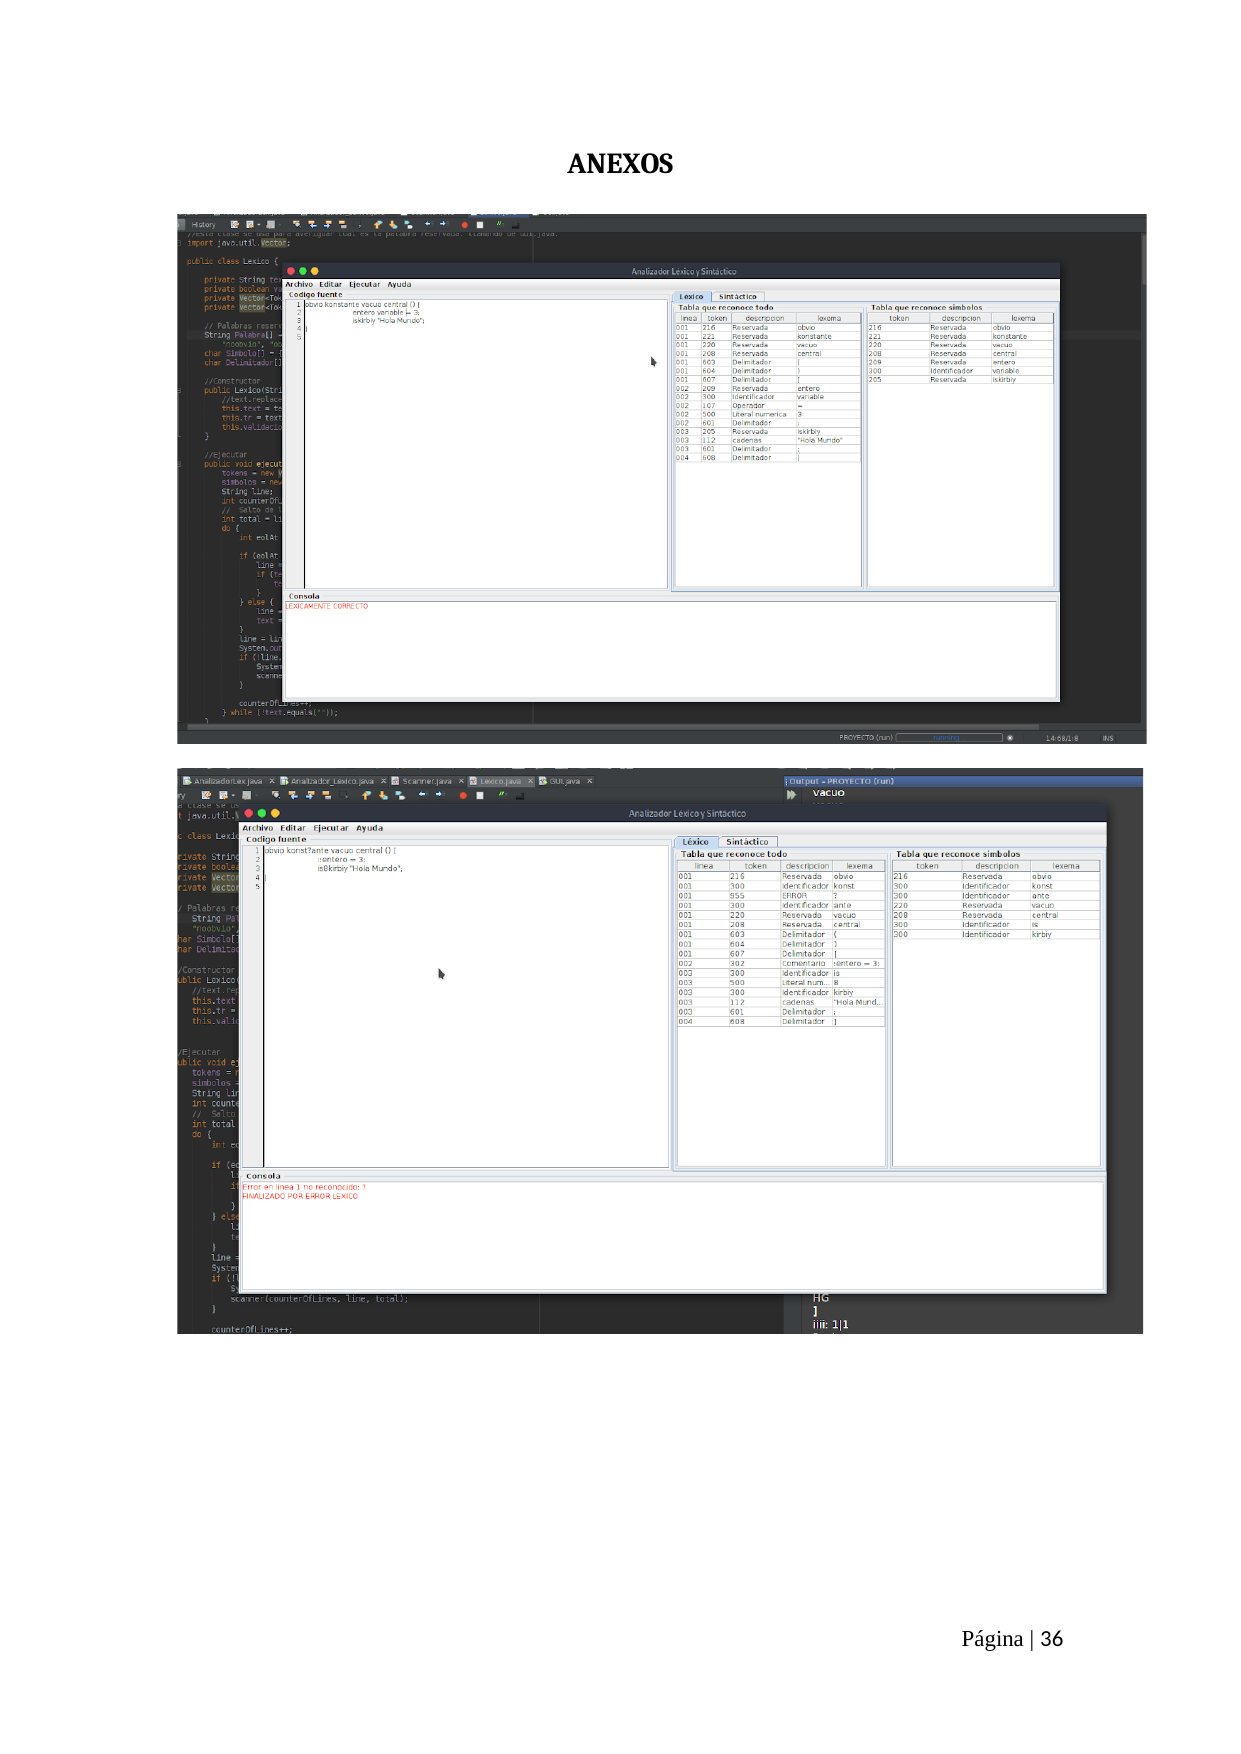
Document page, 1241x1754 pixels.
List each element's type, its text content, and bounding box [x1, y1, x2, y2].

picture [177, 768, 1144, 1334]
picture [177, 214, 1147, 744]
subtitle ANEXOS [177, 148, 1063, 181]
